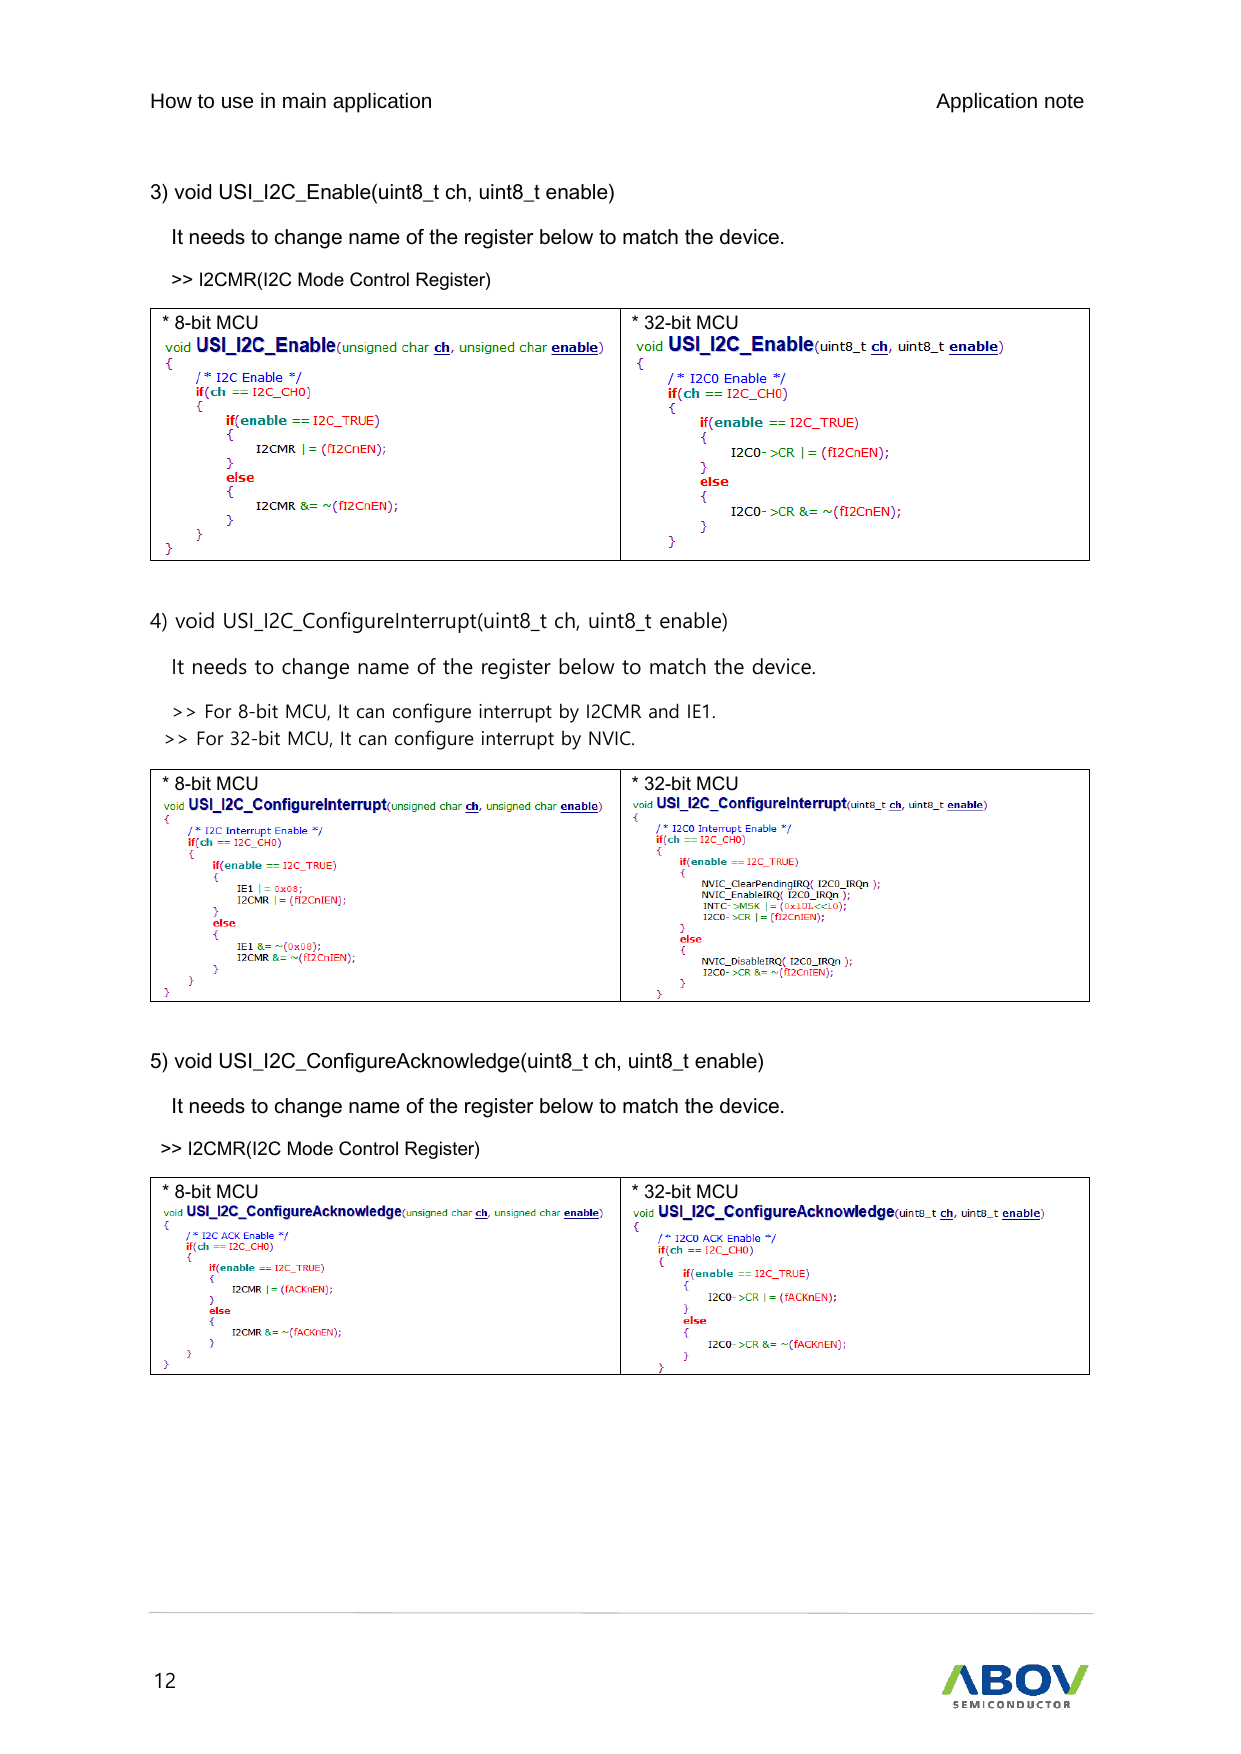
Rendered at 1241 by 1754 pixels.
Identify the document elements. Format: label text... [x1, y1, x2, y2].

table_header * 32-bit MCU [621, 770, 1089, 1001]
text It needs to change name of the register below to match the device. [150, 222, 1090, 250]
text 3) void USI_I2C_Enable(uint8_t ch, uint8_t enable) [150, 177, 1090, 205]
picture [938, 1662, 1091, 1710]
picture [631, 795, 990, 1001]
table_header * 32-bit MCU [621, 309, 1089, 560]
picture [631, 334, 1005, 549]
text >> I2CMR(I2C Mode Control Register) [150, 266, 1090, 291]
picture [161, 334, 607, 560]
picture [631, 1203, 1049, 1374]
table_header * 8-bit MCU [151, 1178, 620, 1374]
text >> I2CMR(I2C Mode Control Register) [150, 1136, 1090, 1161]
picture [161, 795, 606, 1000]
text It needs to change name of the register below to match the device. [150, 1091, 1090, 1119]
table_header * 32-bit MCU [621, 1178, 1089, 1374]
table_header * 8-bit MCU [151, 770, 620, 1001]
table_header * 8-bit MCU [151, 309, 620, 560]
text 5) void USI_I2C_ConfigureAcknowledge(uint8_t ch, uint8_t enable) [150, 1046, 1090, 1074]
text >> For 8-bit MCU, It can configure interrupt by I2CMR and IE1. >> For 32-bit MCU, It can configure interrupt by NVIC. [150, 698, 1090, 750]
picture [161, 1203, 607, 1373]
text It needs to change name of the register below to match the device. [150, 652, 1090, 679]
text 4) void USI_I2C_ConfigureInterrupt(uint8_t ch, uint8_t enable) [150, 605, 1090, 633]
